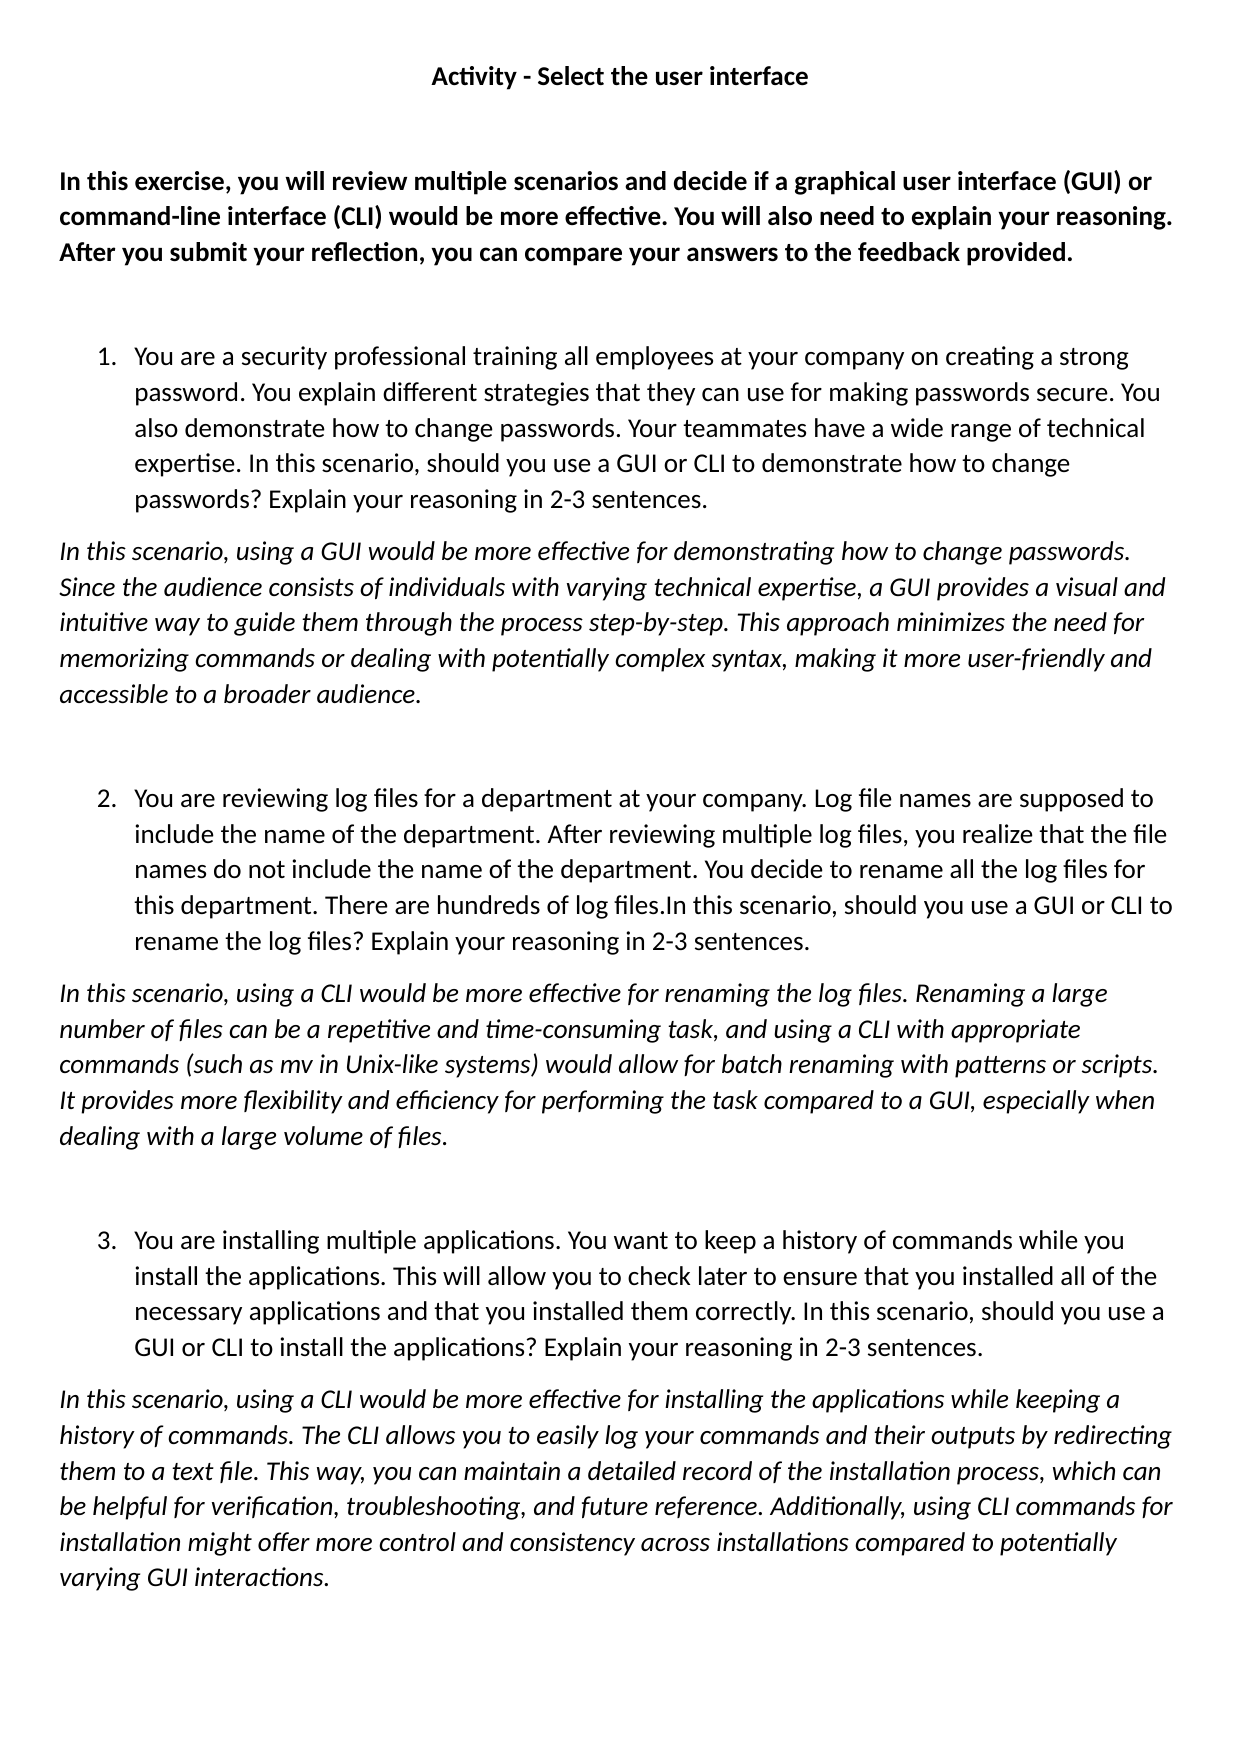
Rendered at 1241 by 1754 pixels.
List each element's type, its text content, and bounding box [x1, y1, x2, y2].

list You are reviewing log files for a department at your company. Log file names are supposed to include the name of the department. After reviewing multiple log files, you realize that the file names do not include the name of the department. You decide to rename all the log files for this department. There are hundreds of log files.In this scenario, should you use a GUI or CLI to rename the log files? Explain your reasoning in 2-3 sentences. [97, 781, 1181, 957]
list You are installing multiple applications. You want to keep a history of commands while you install the applications. This will allow you to check later to ensure that you installed all of the necessary applications and that you installed them correctly. In this scenario, should you use a GUI or CLI to install the applications? Explain your reasoning in 2-3 sentences. [97, 1223, 1181, 1363]
text In this scenario, using a CLI would be more effective for installing the applications while keeping a history of commands. The CLI allows you to easily log your commands and their outputs by redirecting them to a text file. This way, you can maintain a detailed record of the installation process, which can be helpful for verification, troubleshooting, and future reference. Additionally, using CLI commands for installation might offer more control and consistency across installations compared to potentially varying GUI interactions. [59, 1382, 1181, 1593]
text In this scenario, using a GUI would be more effective for demonstrating how to change passwords. Since the audience consists of individuals with varying technical expertise, a GUI provides a visual and intuitive way to guide them through the process step-by-step. This approach minimizes the need for memorizing commands or dealing with potentially complex syntax, making it more user-friendly and accessible to a broader audience. [59, 534, 1181, 710]
text In this exercise, you will review multiple scenarios and decide if a graphical user interface (GUI) or command-line interface (CLI) would be more effective. You will also need to explain your reasoning. After you submit your reflection, you can compare your answers to the feedback provided. [59, 164, 1181, 268]
text In this scenario, using a CLI would be more effective for renaming the log files. Renaming a large number of files can be a repetitive and time-consuming task, and using a CLI with appropriate commands (such as mv in Unix-like systems) would allow for batch renaming with patterns or scripts. It provides more flexibility and efficiency for performing the task compared to a GUI, especially when dealing with a large volume of files. [59, 976, 1181, 1152]
text Activity - Select the user interface [59, 59, 1181, 92]
list You are a security professional training all employees at your company on creating a strong password. You explain different strategies that they can use for making passwords secure. You also demonstrate how to change passwords. Your teammates have a wide range of technical expertise. In this scenario, should you use a GUI or CLI to demonstrate how to change passwords? Explain your reasoning in 2-3 sentences. [97, 339, 1181, 515]
